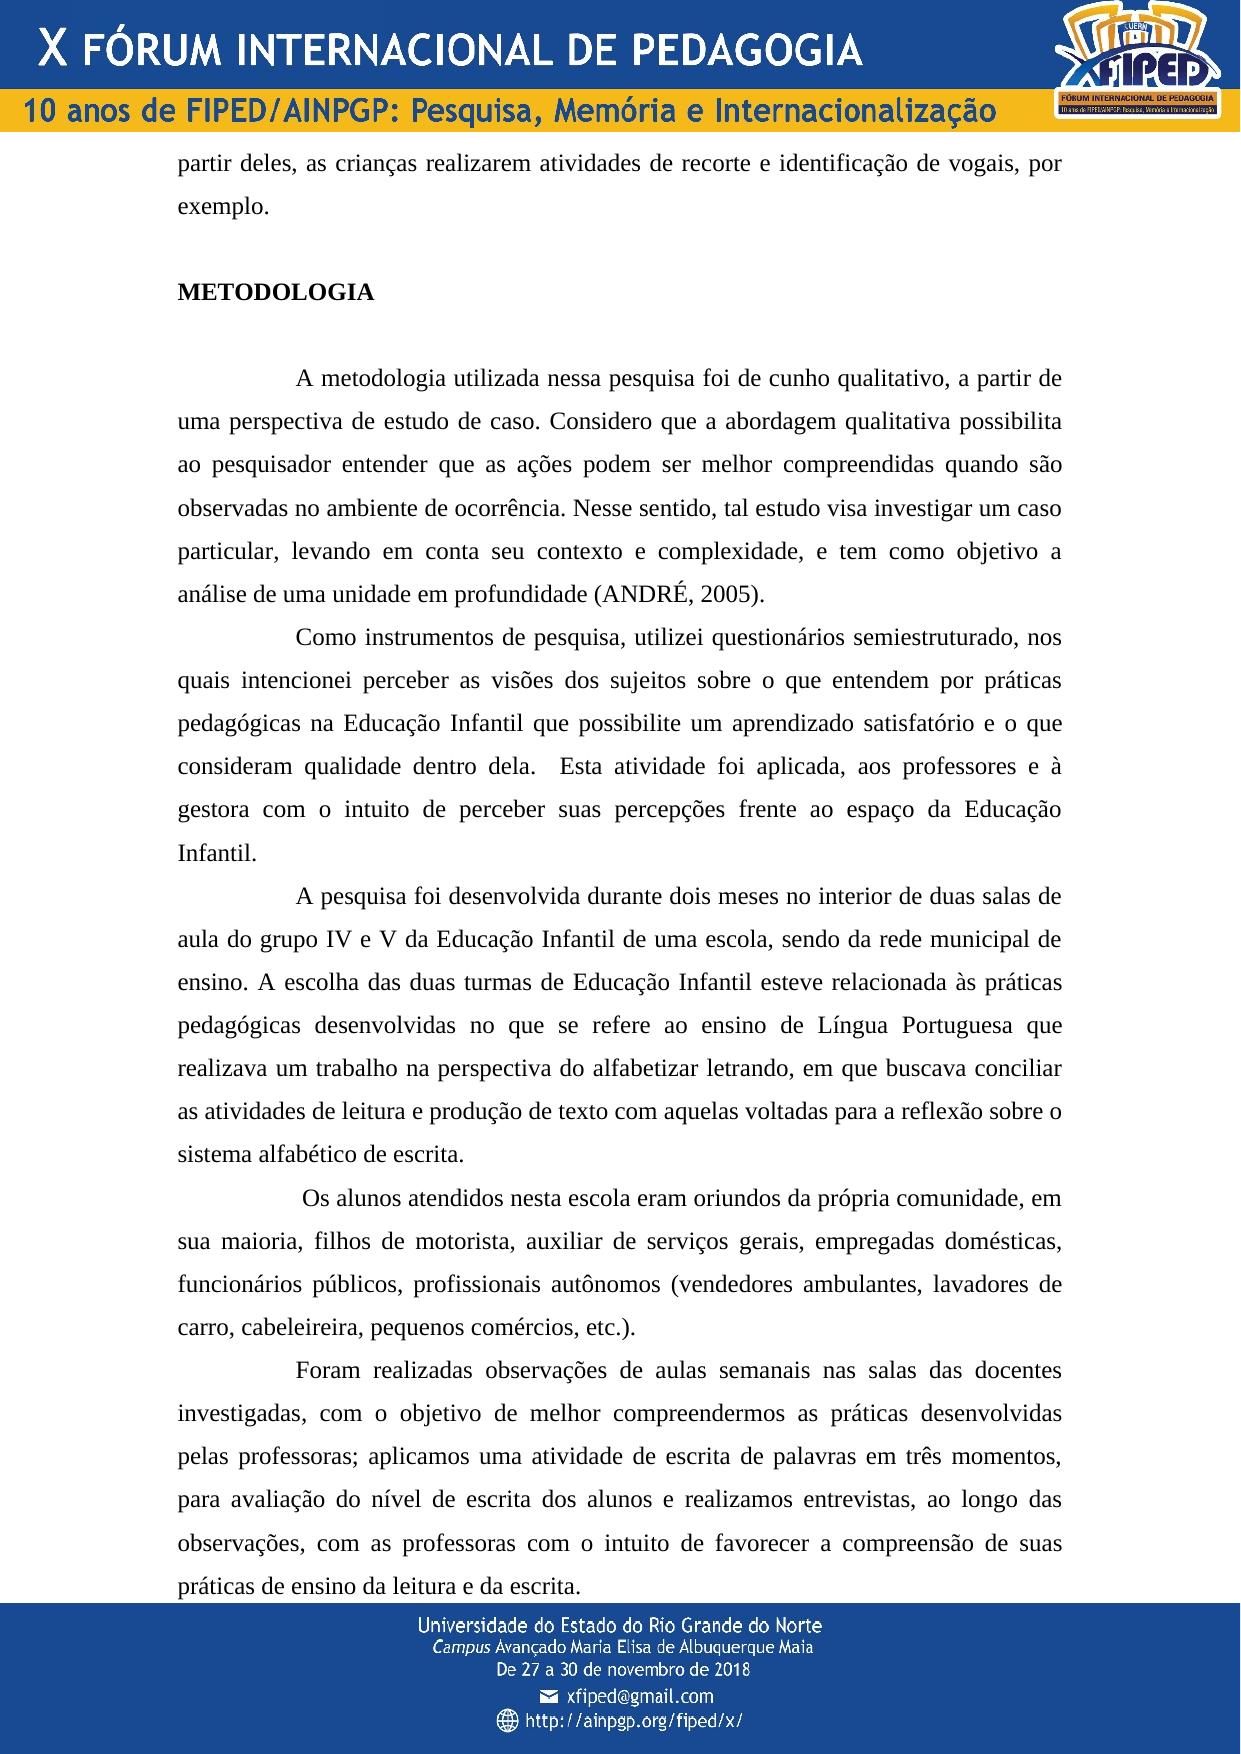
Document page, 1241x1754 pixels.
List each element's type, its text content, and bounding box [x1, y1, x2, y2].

text METODOLOGIA [177, 277, 1063, 306]
picture [0, 0, 1241, 132]
picture [0, 1603, 1241, 1754]
text Como instrumentos de pesquisa, utilizei questionários semiestruturado, nos quais intencionei perceber as visões dos sujeitos sobre o que entendem por práticas pedagógicas na Educação Infantil que possibilite um aprendizado satisfatório e o que consideram qualidade dentro dela. Esta atividade foi aplicada, aos professores e à gestora com o intuito de perceber suas percepções frente ao espaço da Educação Infantil. [177, 622, 1063, 866]
text Foram realizadas observações de aulas semanais nas salas das docentes investigadas, com o objetivo de melhor compreendermos as práticas desenvolvidas pelas professoras; aplicamos uma atividade de escrita de palavras em três momentos, para avaliação do nível de escrita dos alunos e realizamos entrevistas, ao longo das observações, com as professoras com o intuito de favorecer a compreensão de suas práticas de ensino da leitura e da escrita. [177, 1355, 1063, 1599]
text A pesquisa foi desenvolvida durante dois meses no interior de duas salas de aula do grupo IV e V da Educação Infantil de uma escola, sendo da rede municipal de ensino. A escolha das duas turmas de Educação Infantil esteve relacionada às práticas pedagógicas desenvolvidas no que se refere ao ensino de Língua Portuguesa que realizava um trabalho na perspectiva do alfabetizar letrando, em que buscava conciliar as atividades de leitura e produção de texto com aquelas voltadas para a reflexão sobre o sistema alfabético de escrita. [177, 881, 1063, 1168]
text A metodologia utilizada nessa pesquisa foi de cunho qualitativo, a partir de uma perspectiva de estudo de caso. Considero que a abordagem qualitativa possibilita ao pesquisador entender que as ações podem ser melhor compreendidas quando são observadas no ambiente de ocorrência. Nesse sentido, tal estudo visa investigar um caso particular, levando em conta seu contexto e complexidade, e tem como objetivo a análise de uma unidade em profundidade (ANDRÉ, 2005). [177, 363, 1063, 608]
text Os alunos atendidos nesta escola eram oriundos da própria comunidade, em sua maioria, filhos de motorista, auxiliar de serviços gerais, empregadas domésticas, funcionários públicos, profissionais autônomos (vendedores ambulantes, lavadores de carro, cabeleireira, pequenos comércios, etc.). [177, 1183, 1063, 1341]
